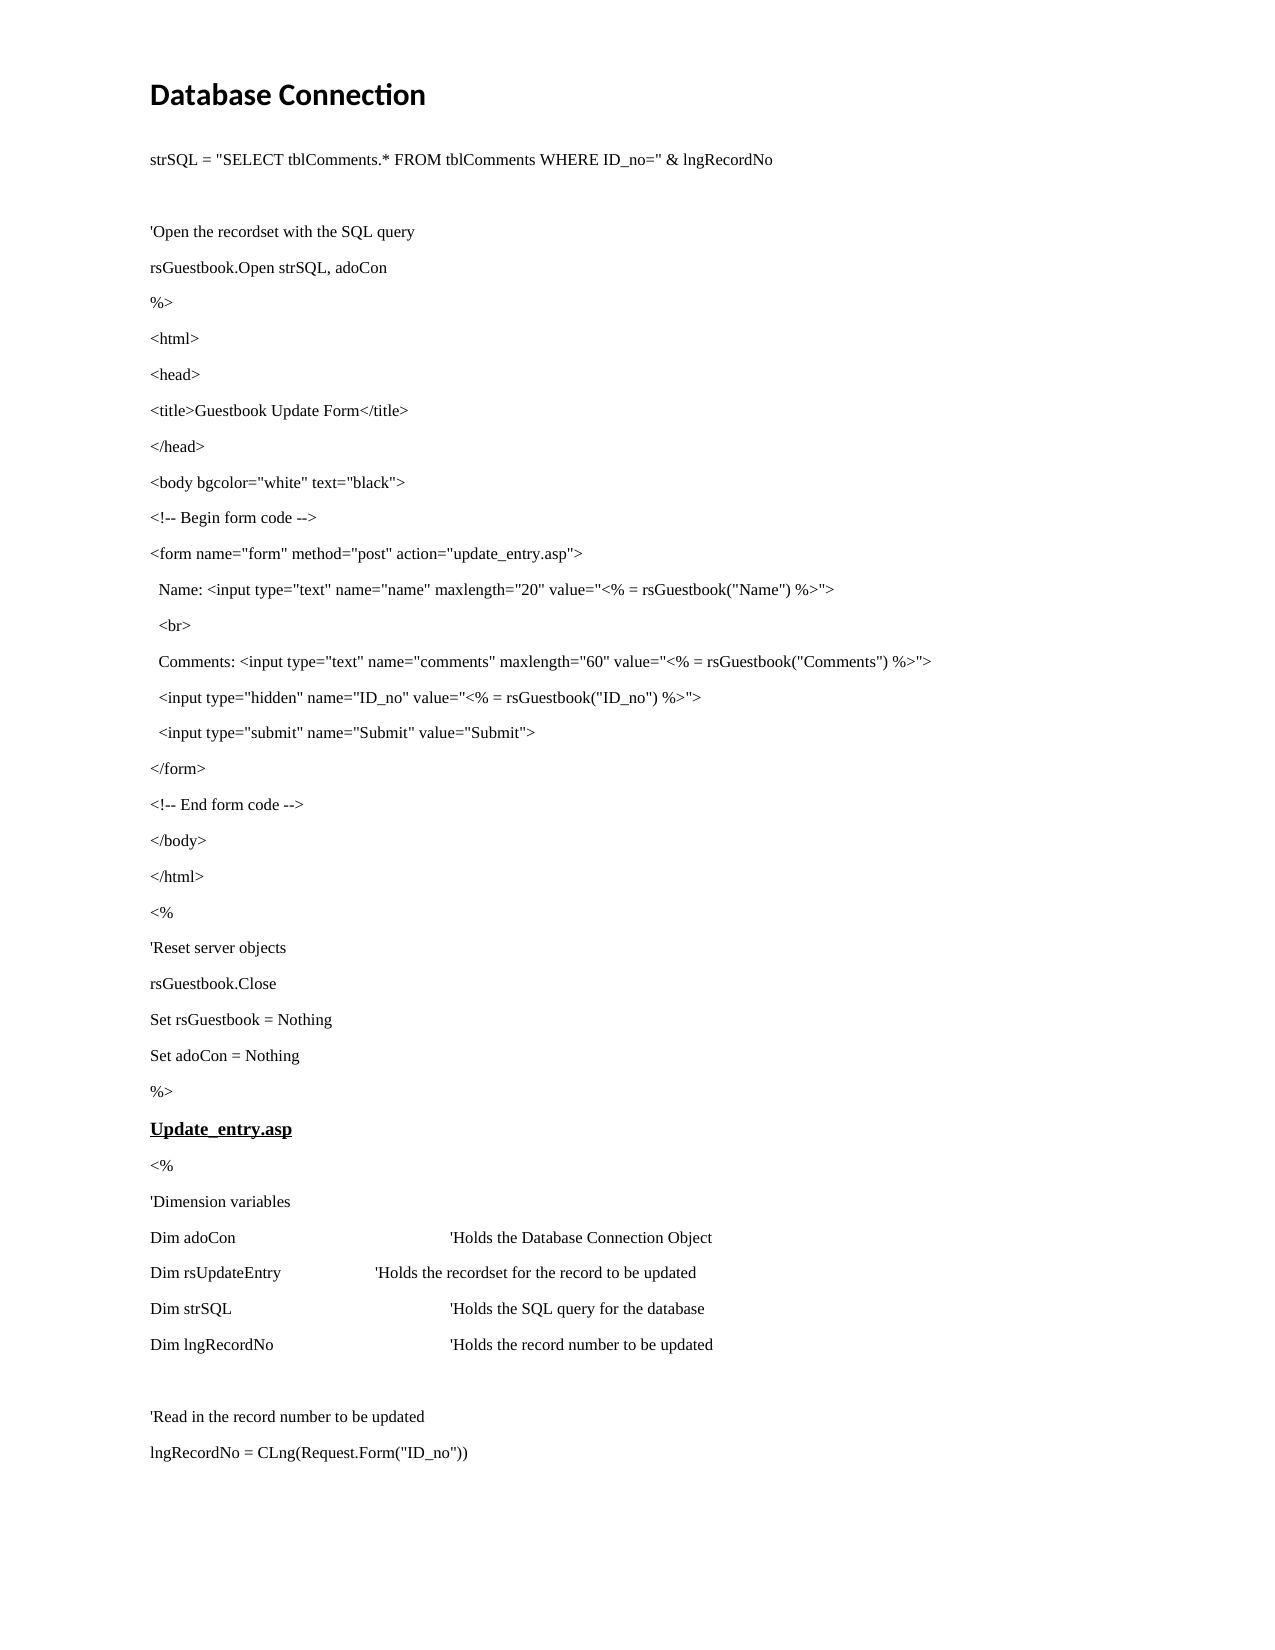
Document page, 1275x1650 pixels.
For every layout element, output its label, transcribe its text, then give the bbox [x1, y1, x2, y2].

text 'Open the recordset with the SQL query [150, 222, 1125, 241]
text <input type="submit" name="Submit" value="Submit"> [150, 723, 1125, 742]
text Dim adoCon 'Holds the Database Connection Object [150, 1227, 1125, 1247]
text <!-- End form code --> [150, 795, 1125, 814]
text Dim strSQL 'Holds the SQL query for the database [150, 1299, 1125, 1318]
text Dim rsUpdateEntry 'Holds the recordset for the record to be updated [150, 1263, 1125, 1282]
text <form name="form" method="post" action="update_entry.asp"> [150, 544, 1125, 563]
text <!-- Begin form code --> [150, 508, 1125, 527]
text Comments: <input type="text" name="comments" maxlength="60" value="<% = rsGuestbook("Comments") %>"> [150, 652, 1125, 671]
text Set rsGuestbook = Nothing [150, 1010, 1125, 1029]
text Update_entry.asp [150, 1117, 1125, 1139]
text </head> [150, 437, 1125, 456]
text </html> [150, 867, 1125, 886]
text strSQL = "SELECT tblComments.* FROM tblComments WHERE ID_no=" & lngRecordNo [150, 150, 1125, 169]
text lngRecordNo = CLng(Request.Form("ID_no")) [150, 1442, 1125, 1462]
text Name: <input type="text" name="name" maxlength="20" value="<% = rsGuestbook("Name") %>"> [150, 580, 1125, 599]
text <input type="hidden" name="ID_no" value="<% = rsGuestbook("ID_no") %>"> [150, 687, 1125, 707]
text 'Reset server objects [150, 938, 1125, 957]
text <html> [150, 329, 1125, 348]
text <br> [150, 616, 1125, 635]
text </form> [150, 759, 1125, 778]
text 'Dimension variables [150, 1192, 1125, 1211]
text %> [150, 293, 1125, 312]
text <body bgcolor="white" text="black"> [150, 472, 1125, 492]
text <% [150, 902, 1125, 922]
text <title>Guestbook Update Form</title> [150, 401, 1125, 420]
text Set adoCon = Nothing [150, 1046, 1125, 1065]
text %> [150, 1082, 1125, 1101]
text <% [150, 1156, 1125, 1175]
text 'Read in the record number to be updated [150, 1407, 1125, 1426]
text Dim lngRecordNo 'Holds the record number to be updated [150, 1335, 1125, 1354]
text rsGuestbook.Close [150, 974, 1125, 993]
text <head> [150, 365, 1125, 384]
text rsGuestbook.Open strSQL, adoCon [150, 257, 1125, 277]
text </body> [150, 831, 1125, 850]
